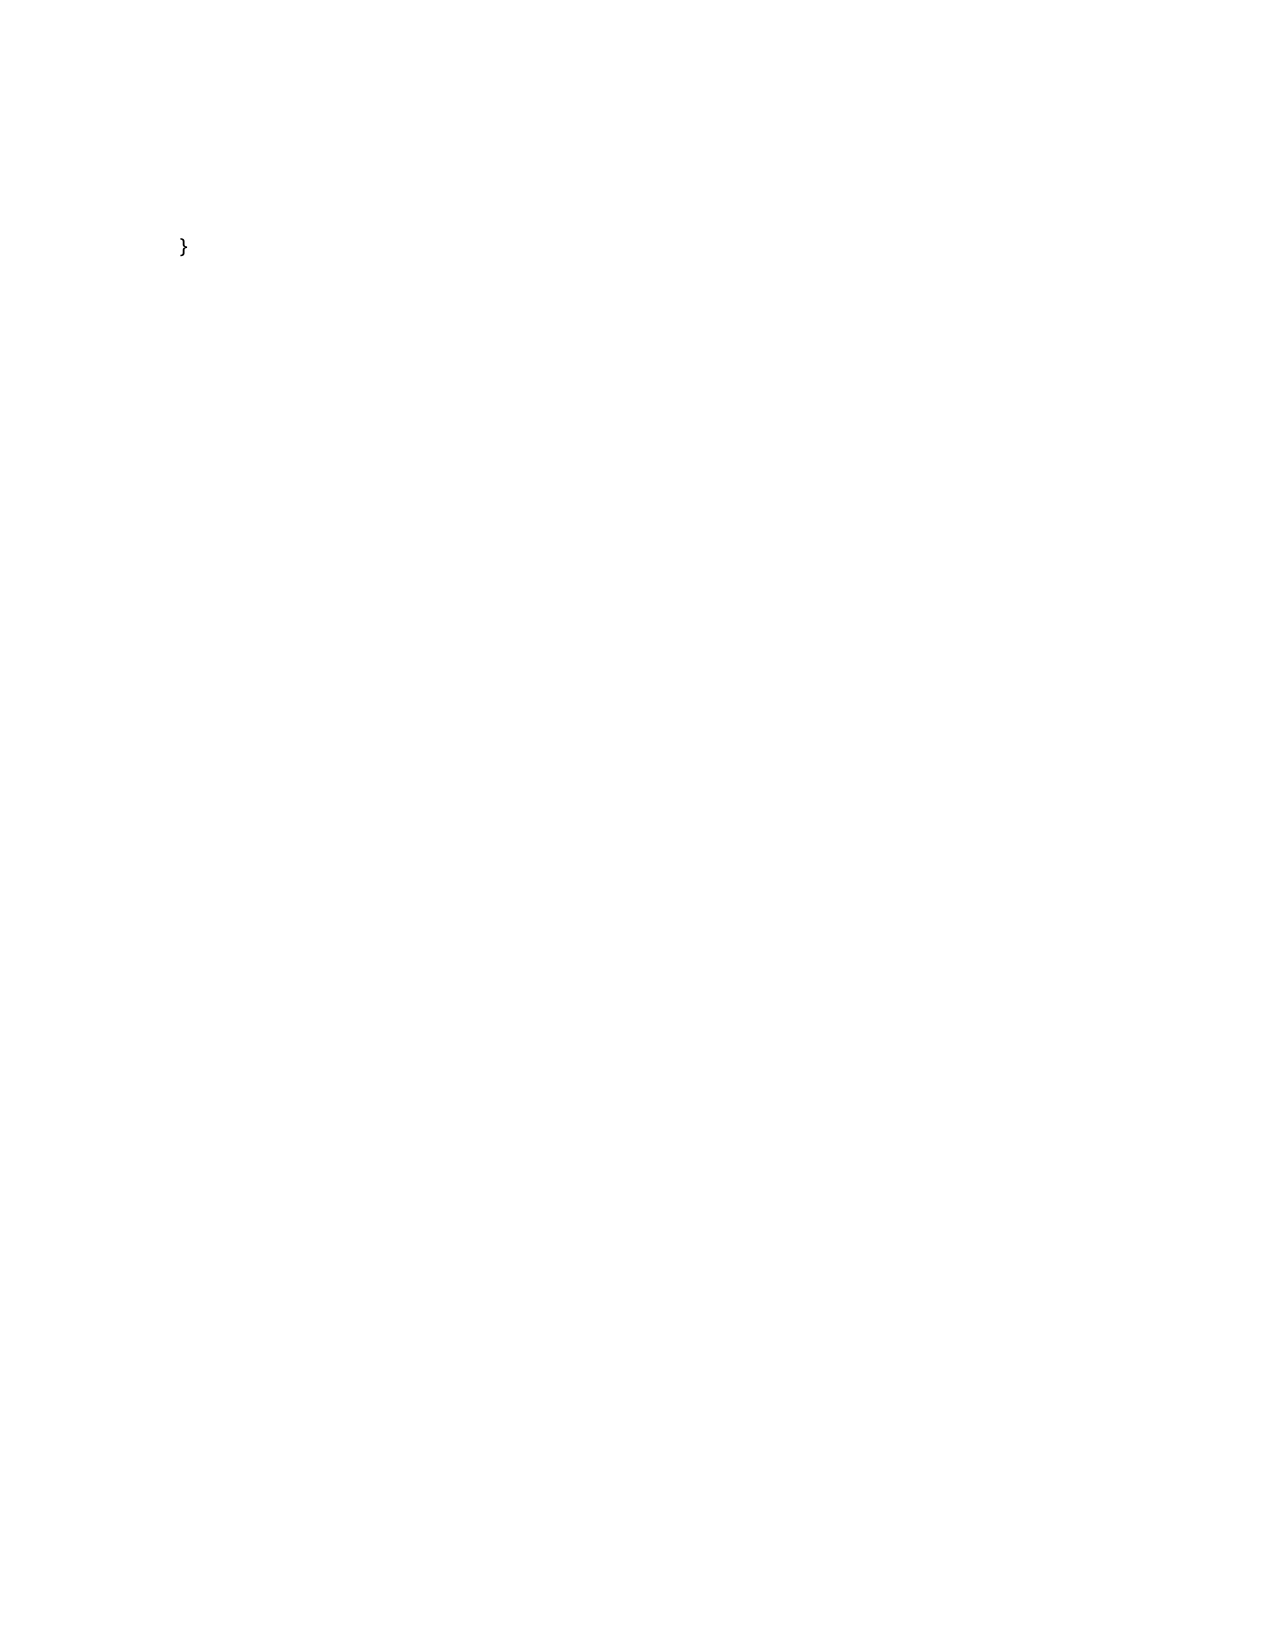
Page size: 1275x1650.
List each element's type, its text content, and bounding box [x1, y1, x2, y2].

text } [177, 232, 1098, 260]
